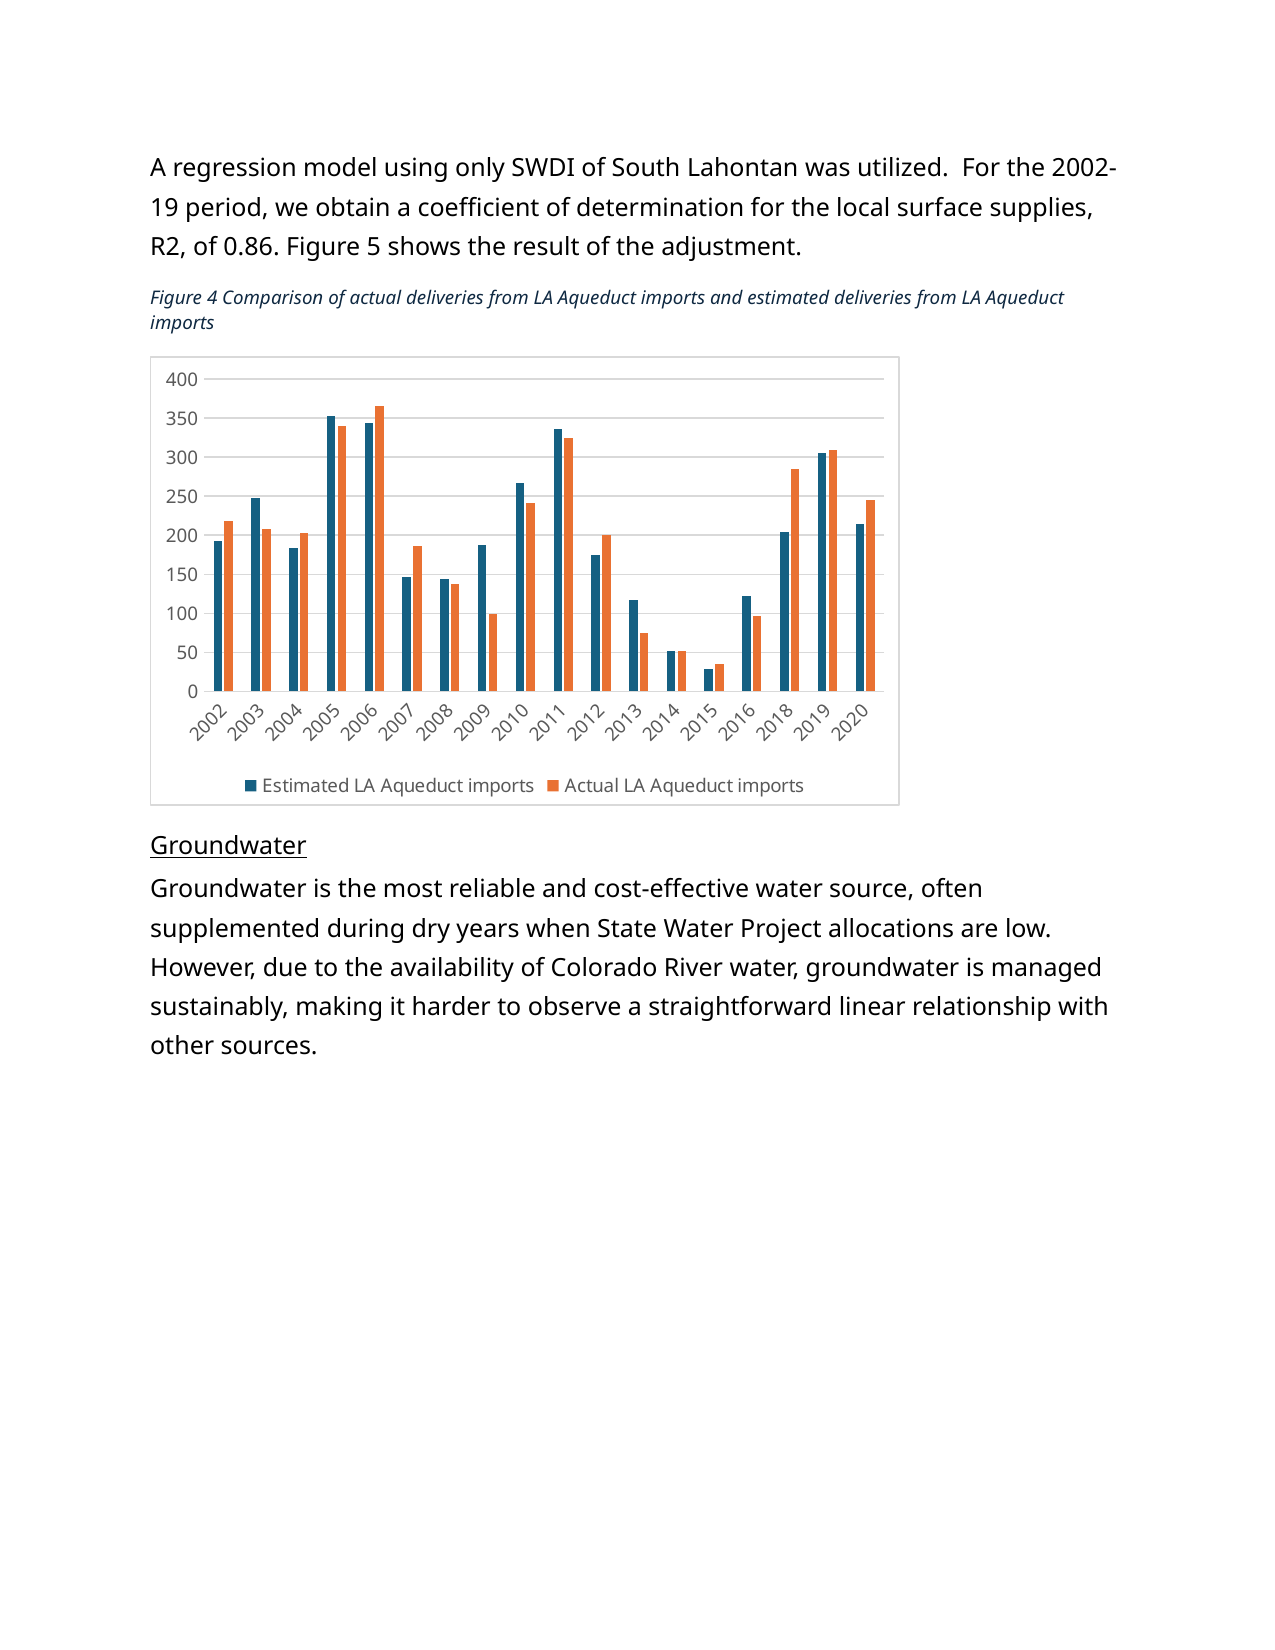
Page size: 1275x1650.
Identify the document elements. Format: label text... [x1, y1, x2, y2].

subtitle Groundwater [150, 828, 1125, 862]
text A regression model using only SWDI of South Lahontan was utilized. For the 2002-19 period, we obtain a coefficient of determination for the local surface supplies, R2, of 0.86. Figure 5 shows the result of the adjustment. [150, 150, 1125, 262]
text Groundwater is the most reliable and cost-effective water source, often supplemented during dry years when State Water Project allocations are low. However, due to the availability of Colorado River water, groundwater is managed sustainably, making it harder to observe a straightforward linear relationship with other sources. [150, 871, 1125, 1062]
